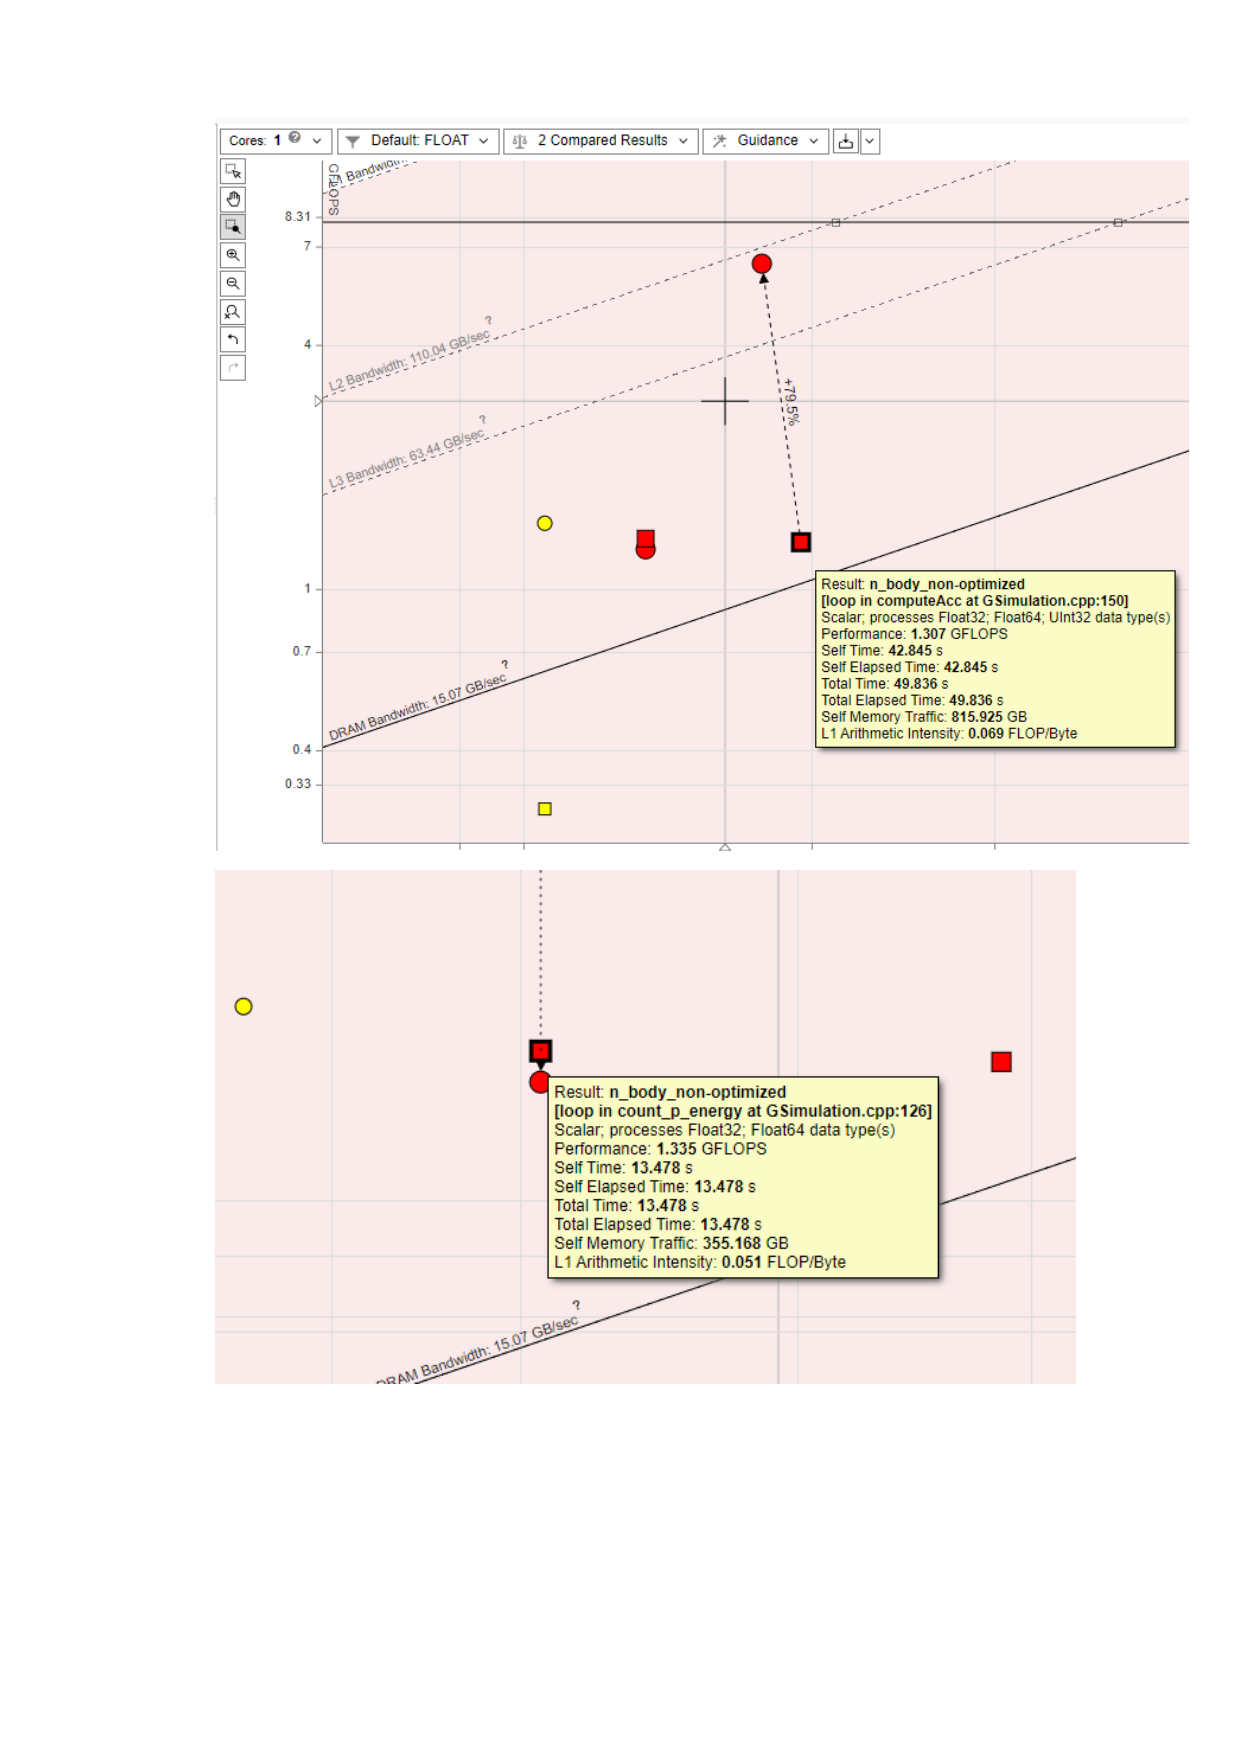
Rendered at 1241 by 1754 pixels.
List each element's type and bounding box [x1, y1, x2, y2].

picture [214, 870, 1077, 1384]
picture [214, 118, 1190, 851]
